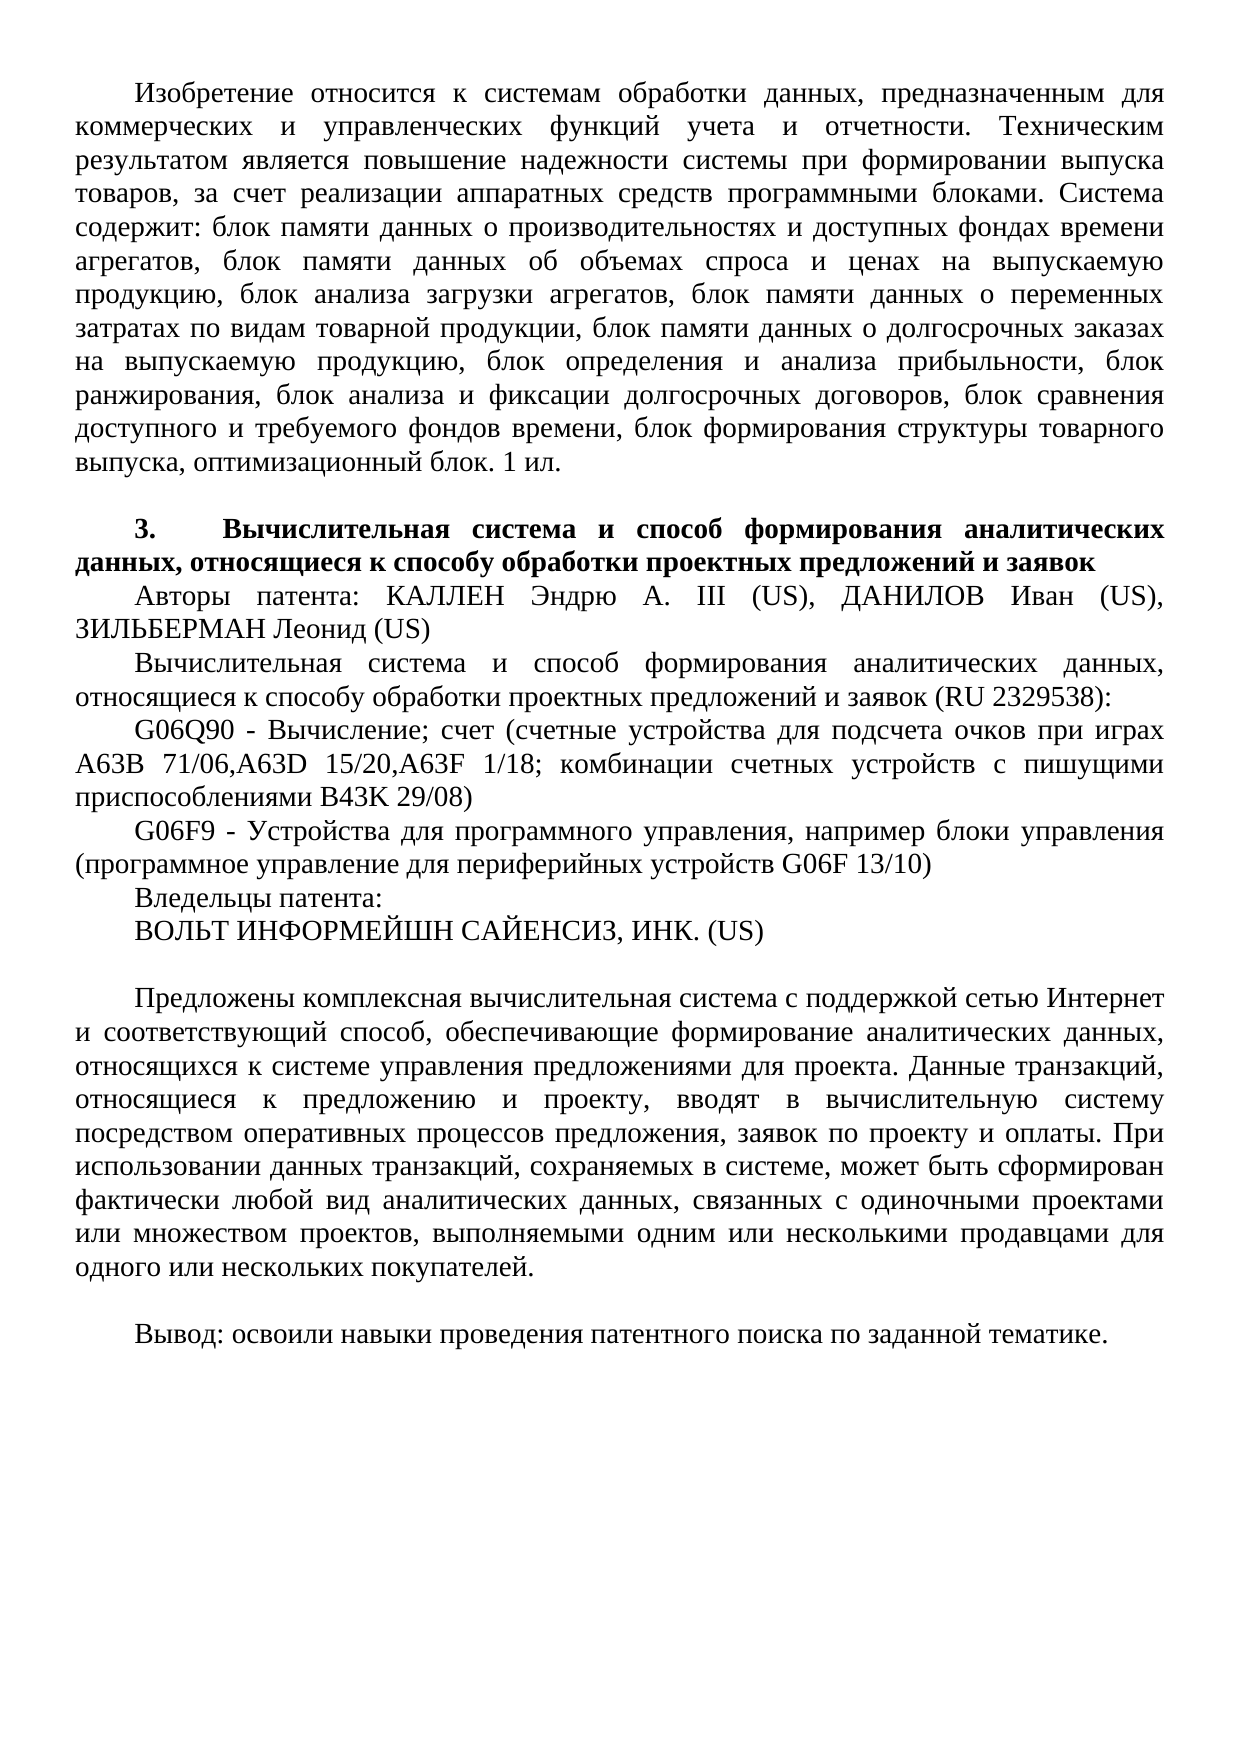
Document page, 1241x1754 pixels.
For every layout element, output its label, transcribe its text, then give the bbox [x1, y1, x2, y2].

text Вывод: освоили навыки проведения патентного поиска по заданной тематике. [75, 1316, 1165, 1349]
text Вледельцы патента: [75, 880, 1165, 913]
text Предложены комплексная вычислительная система с поддержкой сетью Интернет и соответствующий способ, обеспечивающие формирование аналитических данных, относящихся к системе управления предложениями для проекта. Данные транзакций, относящиеся к предложению и проекту, вводят в вычислительную систему посредством оперативных процессов предложения, заявок по проекту и оплаты. При использовании данных транзакций, сохраняемых в системе, может быть сформирован фактически любой вид аналитических данных, связанных с одиночными проектами или множеством проектов, выполняемыми одним или несколькими продавцами для одного или нескольких покупателей. [75, 981, 1165, 1282]
text G06F9 - Устройства для программного управления, например блоки управления (программное управление для периферийных устройств G06F 13/10) [75, 813, 1165, 880]
text G06Q90 - Вычисление; счет (счетные устройства для подсчета очков при играх A63B 71/06,A63D 15/20,A63F 1/18; комбинации счетных устройств с пишущими приспособлениями B43K 29/08) [75, 712, 1165, 813]
text Изобретение относится к системам обработки данных, предназначенным для коммерческих и управленческих функций учета и отчетности. Техническим результатом является повышение надежности системы при формировании выпуска товаров, за счет реализации аппаратных средств программными блоками. Система содержит: блок памяти данных о производительностях и доступных фондах времени агрегатов, блок памяти данных об объемах спроса и ценах на выпускаемую продукцию, блок анализа загрузки агрегатов, блок памяти данных о переменных затратах по видам товарной продукции, блок памяти данных о долгосрочных заказах на выпускаемую продукцию, блок определения и анализа прибыльности, блок ранжирования, блок анализа и фиксации долгосрочных договоров, блок сравнения доступного и требуемого фондов времени, блок формирования структуры товарного выпуска, оптимизационный блок. 1 ил. [75, 75, 1165, 477]
text Вычислительная система и способ формирования аналитических данных, относящиеся к способу обработки проектных предложений и заявок (RU 2329538): [75, 645, 1165, 712]
text Авторы патента: КАЛЛЕН Эндрю А. III (US), ДАНИЛОВ Иван (US), ЗИЛЬБЕРМАН Леонид (US) [75, 578, 1165, 645]
text ВОЛЬТ ИНФОРМЕЙШН САЙЕНСИЗ, ИНК. (US) [75, 913, 1165, 947]
list Вычислительная система и способ формирования аналитических данных, относящиеся к способу обработки проектных предложений и заявок [75, 511, 1165, 578]
